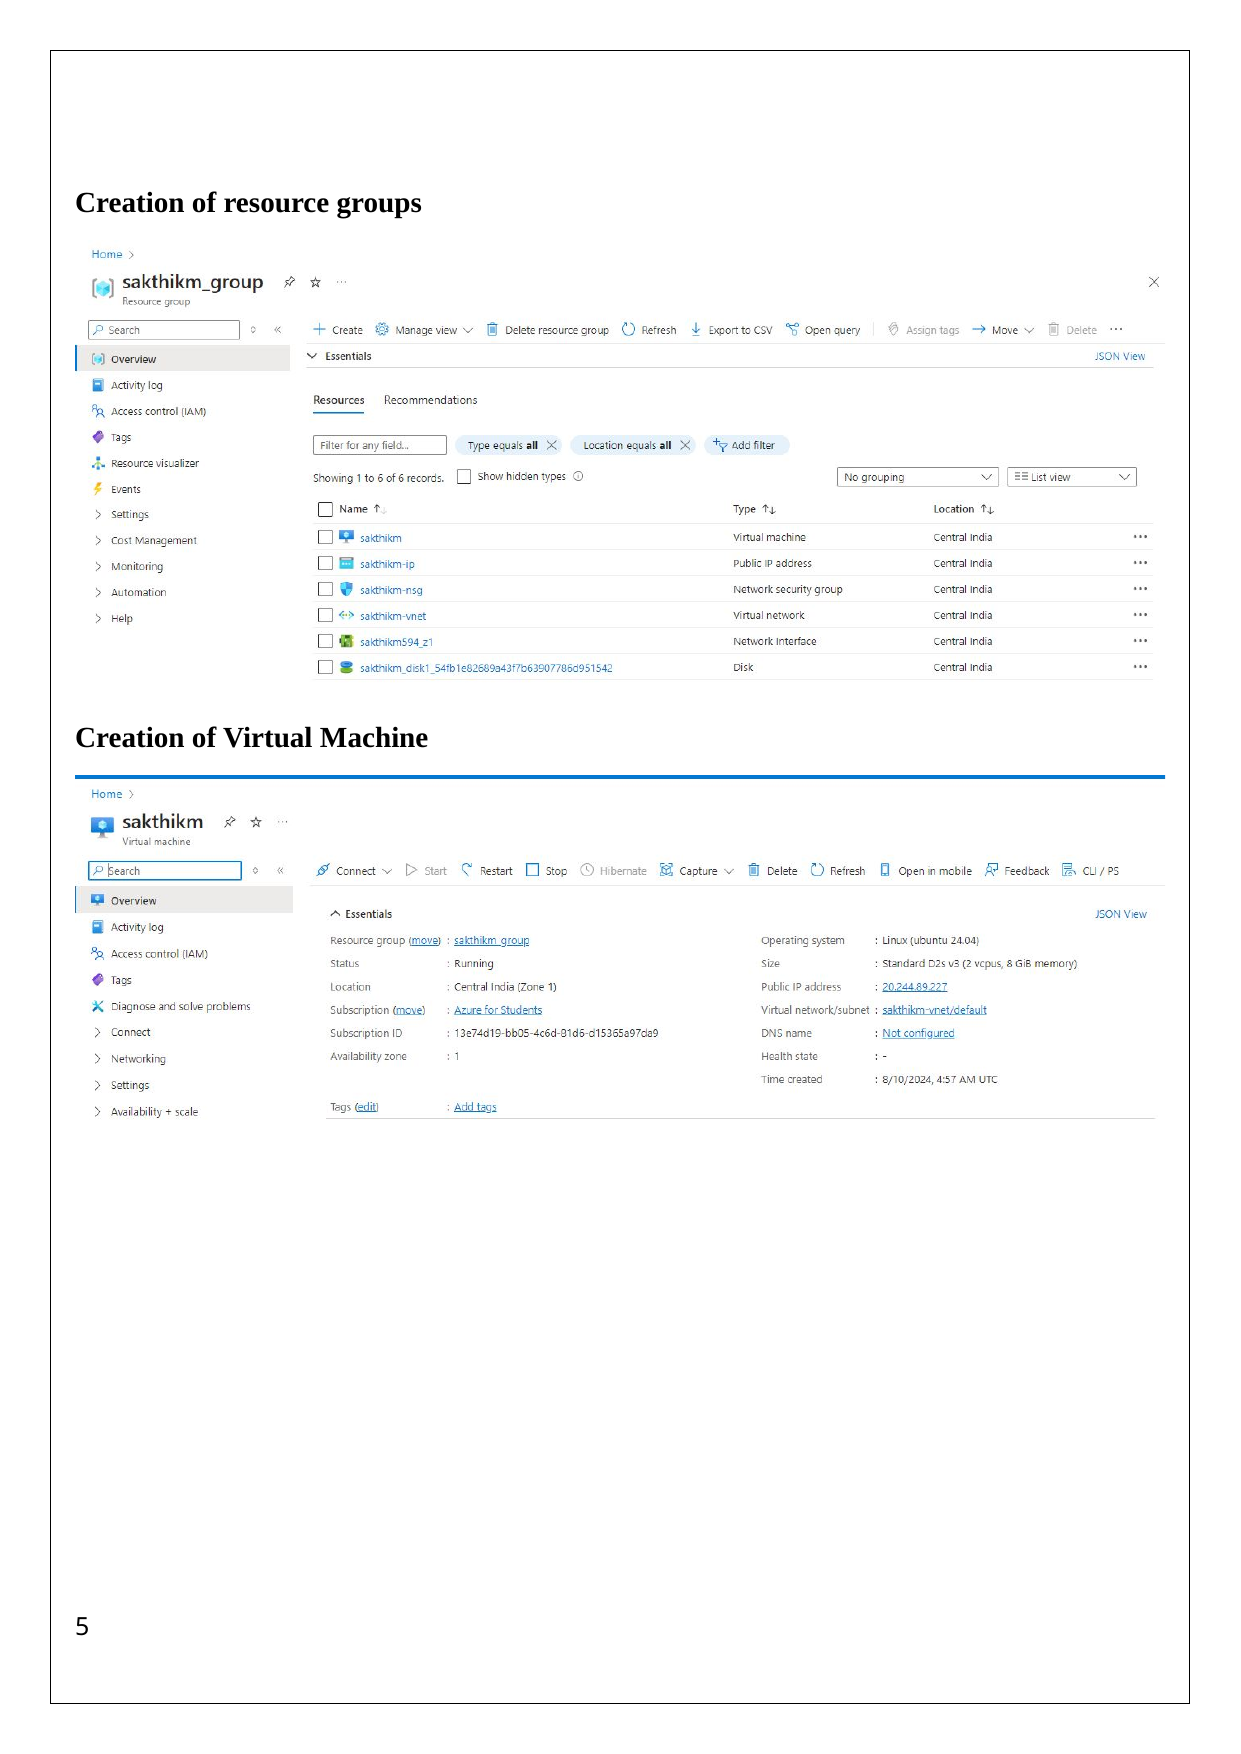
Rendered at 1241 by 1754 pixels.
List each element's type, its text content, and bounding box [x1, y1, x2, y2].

picture [75, 775, 1166, 1120]
text Creation of resource groups [75, 185, 1165, 219]
picture [75, 240, 1166, 699]
text Creation of Virtual Machine [75, 720, 1165, 754]
